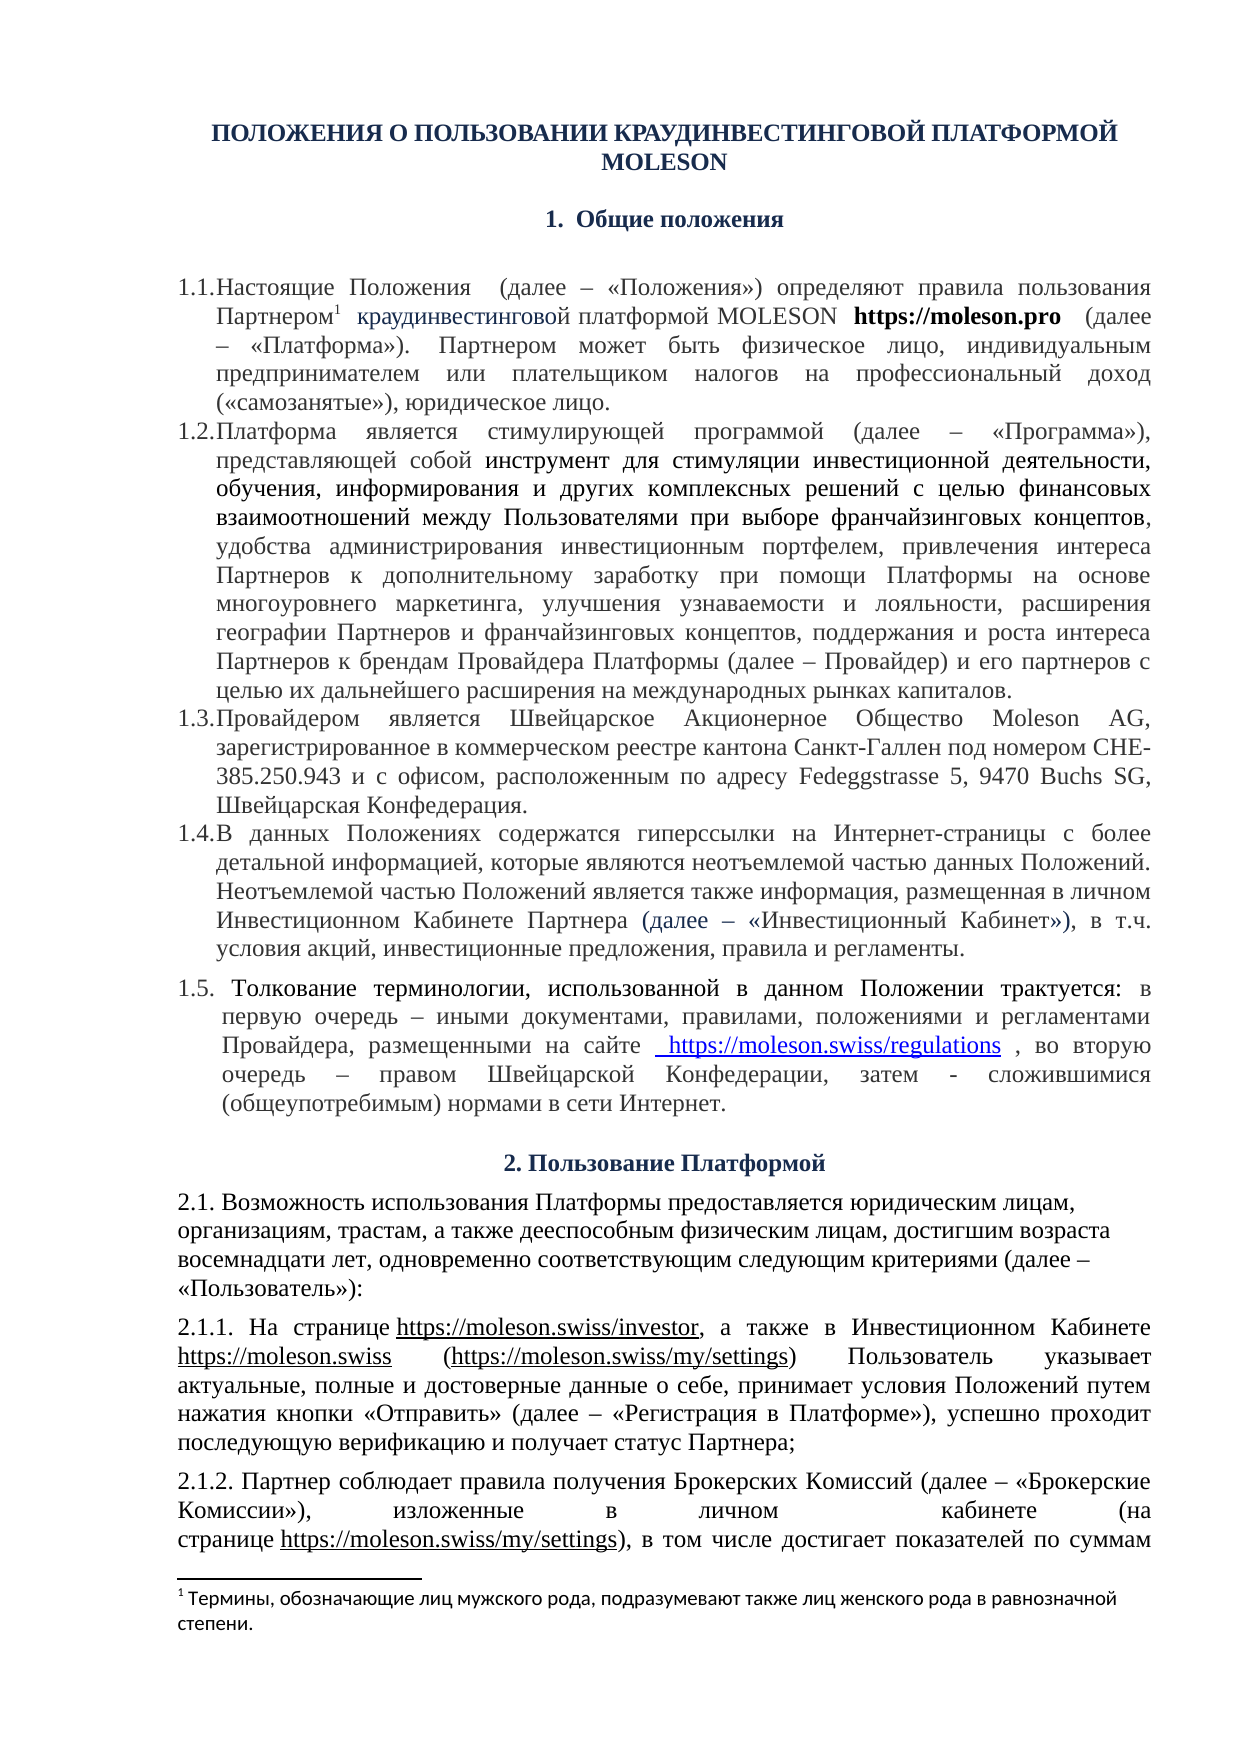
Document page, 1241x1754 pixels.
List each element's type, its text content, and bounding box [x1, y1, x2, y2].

list Платформа является стимулирующей программой (далее – «Программа»), представляющей собой инструмент для стимуляции инвестиционной деятельности, обучения, информирования и других комплексных решений с целью финансовых взаимоотношений между Пользователями при выборе франчайзинговых концептов, удобства администрирования инвестиционным портфелем, привлечения интереса Партнеров к дополнительному заработку при помощи Платформы на основе многоуровнего маркетинга, улучшения узнаваемости и лояльности, расширения географии Партнеров и франчайзинговых концептов, поддержания и роста интереса Партнеров к брендам Провайдера Платформы (далее – Провайдер) и его партнеров с целью их дальнейшего расширения на международных рынках капиталов. [177, 416, 1152, 703]
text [177, 1466, 1152, 1553]
list Настоящие Положения (далее – «Положения») определяют правила пользования Партнером краудинвестинговой платформой MOLESON https://moleson.pro (далее – «Платформа»). Партнером может быть физическое лицо, индивидуальным предпринимателем или плательщиком налогов на профессиональный доход («самозанятые»), юридическое лицо. [177, 272, 1152, 416]
text ПОЛОЖЕНИЯ О ПОЛЬЗОВАНИИ КРАУДИНВЕСТИНГОВОЙ ПЛАТФОРМОЙ MOLESON [177, 118, 1152, 176]
text 2.1.1. На странице https://moleson.swiss/investor, а также в Инвестиционном Кабинете https://moleson.swiss (https://moleson.swiss/my/settings) Пользователь указывает актуальные, полные и достоверные данные о себе, принимает условия Положений путем нажатия кнопки «Отправить» (далее – «Регистрация в Платформе»), успешно проходит последующую верификацию и получает статус Партнера; [177, 1312, 1152, 1456]
list Провайдером является Швейцарское Акционерное Общество Moleson AG, зарегистрированное в коммерческом реестре кантона Санкт-Галлен под номером CHE-385.250.943 и с офисом, расположенным по адресу Fedeggstrasse 5, 9470 Buchs SG, Швейцарская Конфедерация. [177, 703, 1152, 818]
list В данных Положениях содержатся гиперссылки на Интернет-страницы с более детальной информацией, которые являются неотъемлемой частью данных Положений. Неотъемлемой частью Положений является также информация, размещенная в личном Инвестиционном Кабинете Партнера (далее – «Инвестиционный Кабинет»), в т.ч. условия акций, инвестиционные предложения, правила и регламенты. [177, 818, 1152, 962]
text 1.5. Толкование терминологии, использованной в данном Положении трактуется: в первую очередь – иными документами, правилами, положениями и регламентами Провайдера, размещенными на сайте https://moleson.swiss/regulations , во вторую очередь – правом Швейцарской Конфедерации, затем - сложившимися (общеупотребимым) нормами в сети Интернет. [177, 973, 1152, 1116]
text 2. Пользование Платформой [177, 1148, 1152, 1176]
text 1. Общие положения [177, 204, 1152, 233]
text 2.1. Возможность использования Платформы предоставляется юридическим лицам, организациям, трастам, а также дееспособным физическим лицам, достигшим возраста восемнадцати лет, одновременно соответствующим следующим критериями (далее – «Пользователь»): [177, 1187, 1152, 1302]
